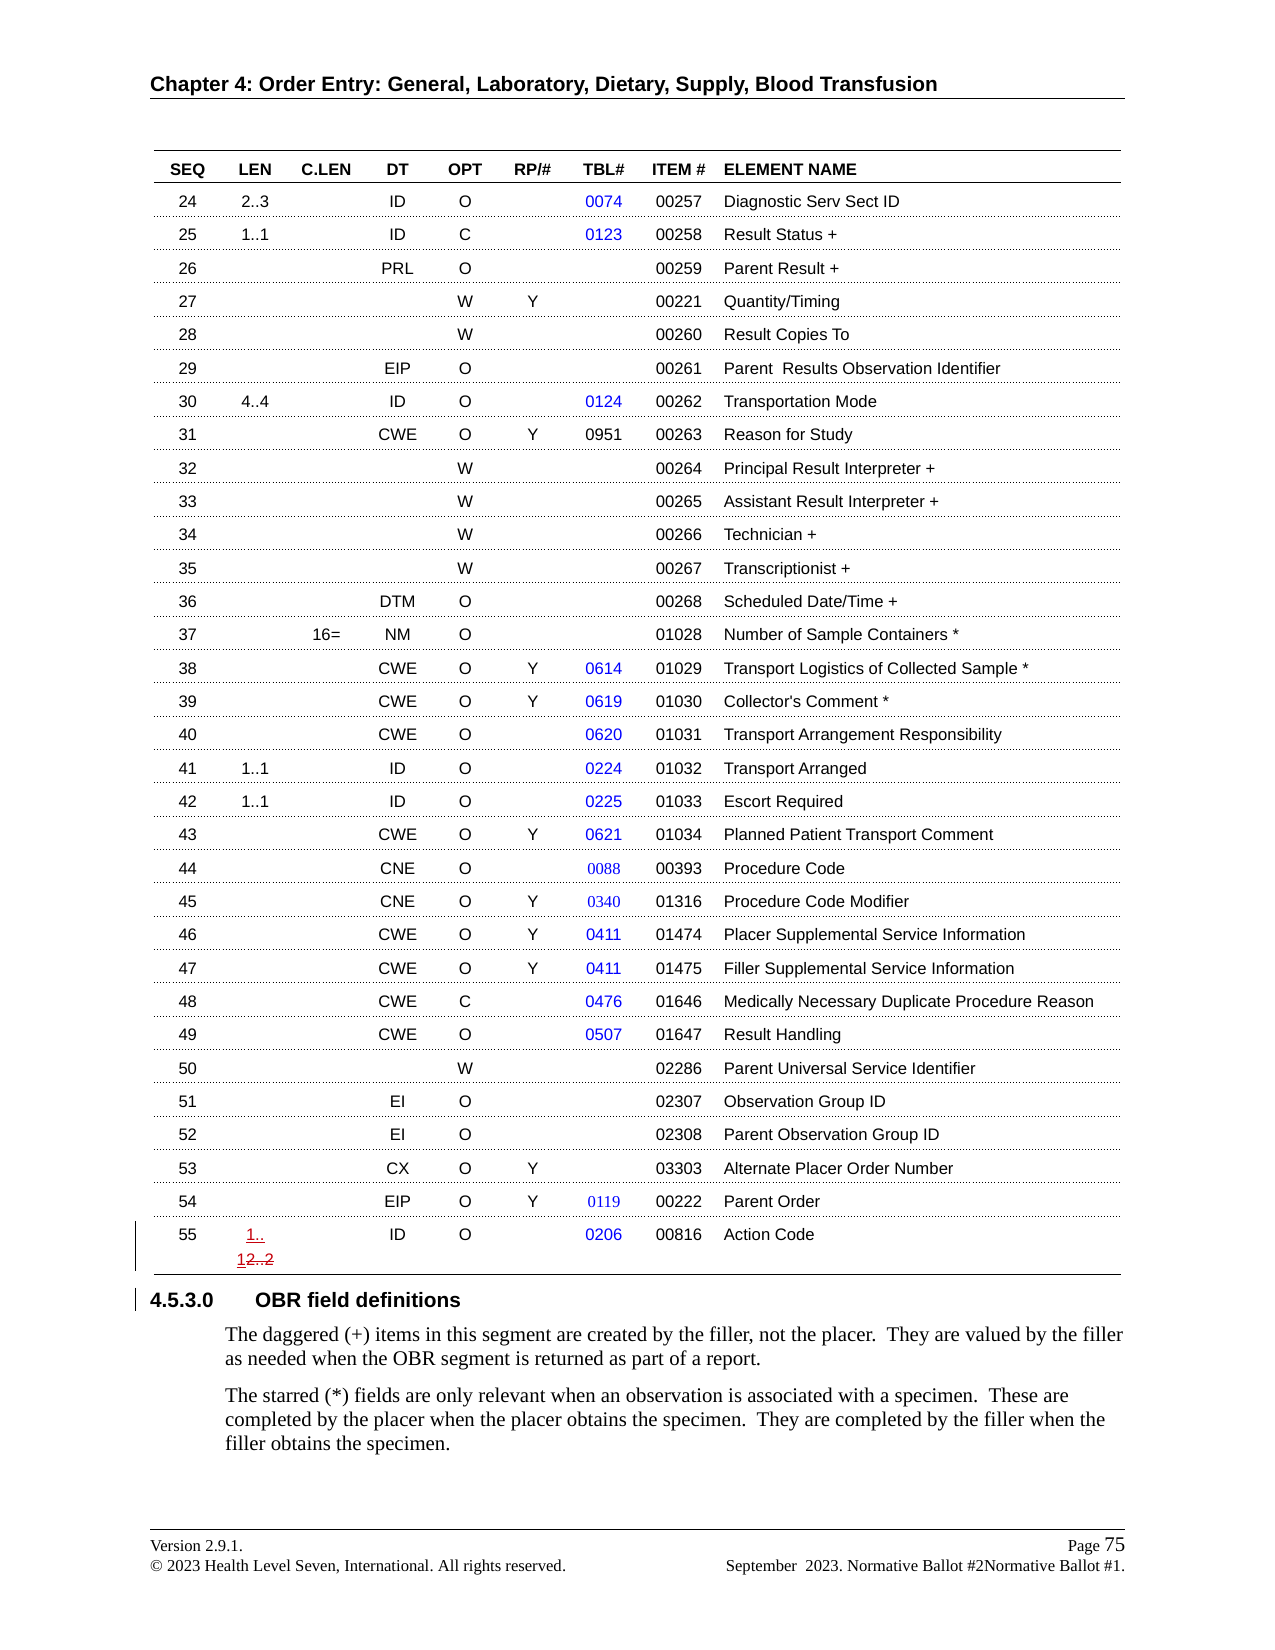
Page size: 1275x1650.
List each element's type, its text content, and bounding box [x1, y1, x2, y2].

text The daggered (+) items in this segment are created by the filler, not the placer. They are valued by the filler as needed when the OBR segment is returned as part of a report. [225, 1322, 1125, 1370]
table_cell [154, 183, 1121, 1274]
subtitle OBR field definitions [150, 1287, 1125, 1311]
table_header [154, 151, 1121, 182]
text The starred (*) fields are only relevant when an observation is associated with a specimen. These are completed by the placer when the placer obtains the specimen. They are completed by the filler when the filler obtains the specimen. [225, 1382, 1125, 1455]
